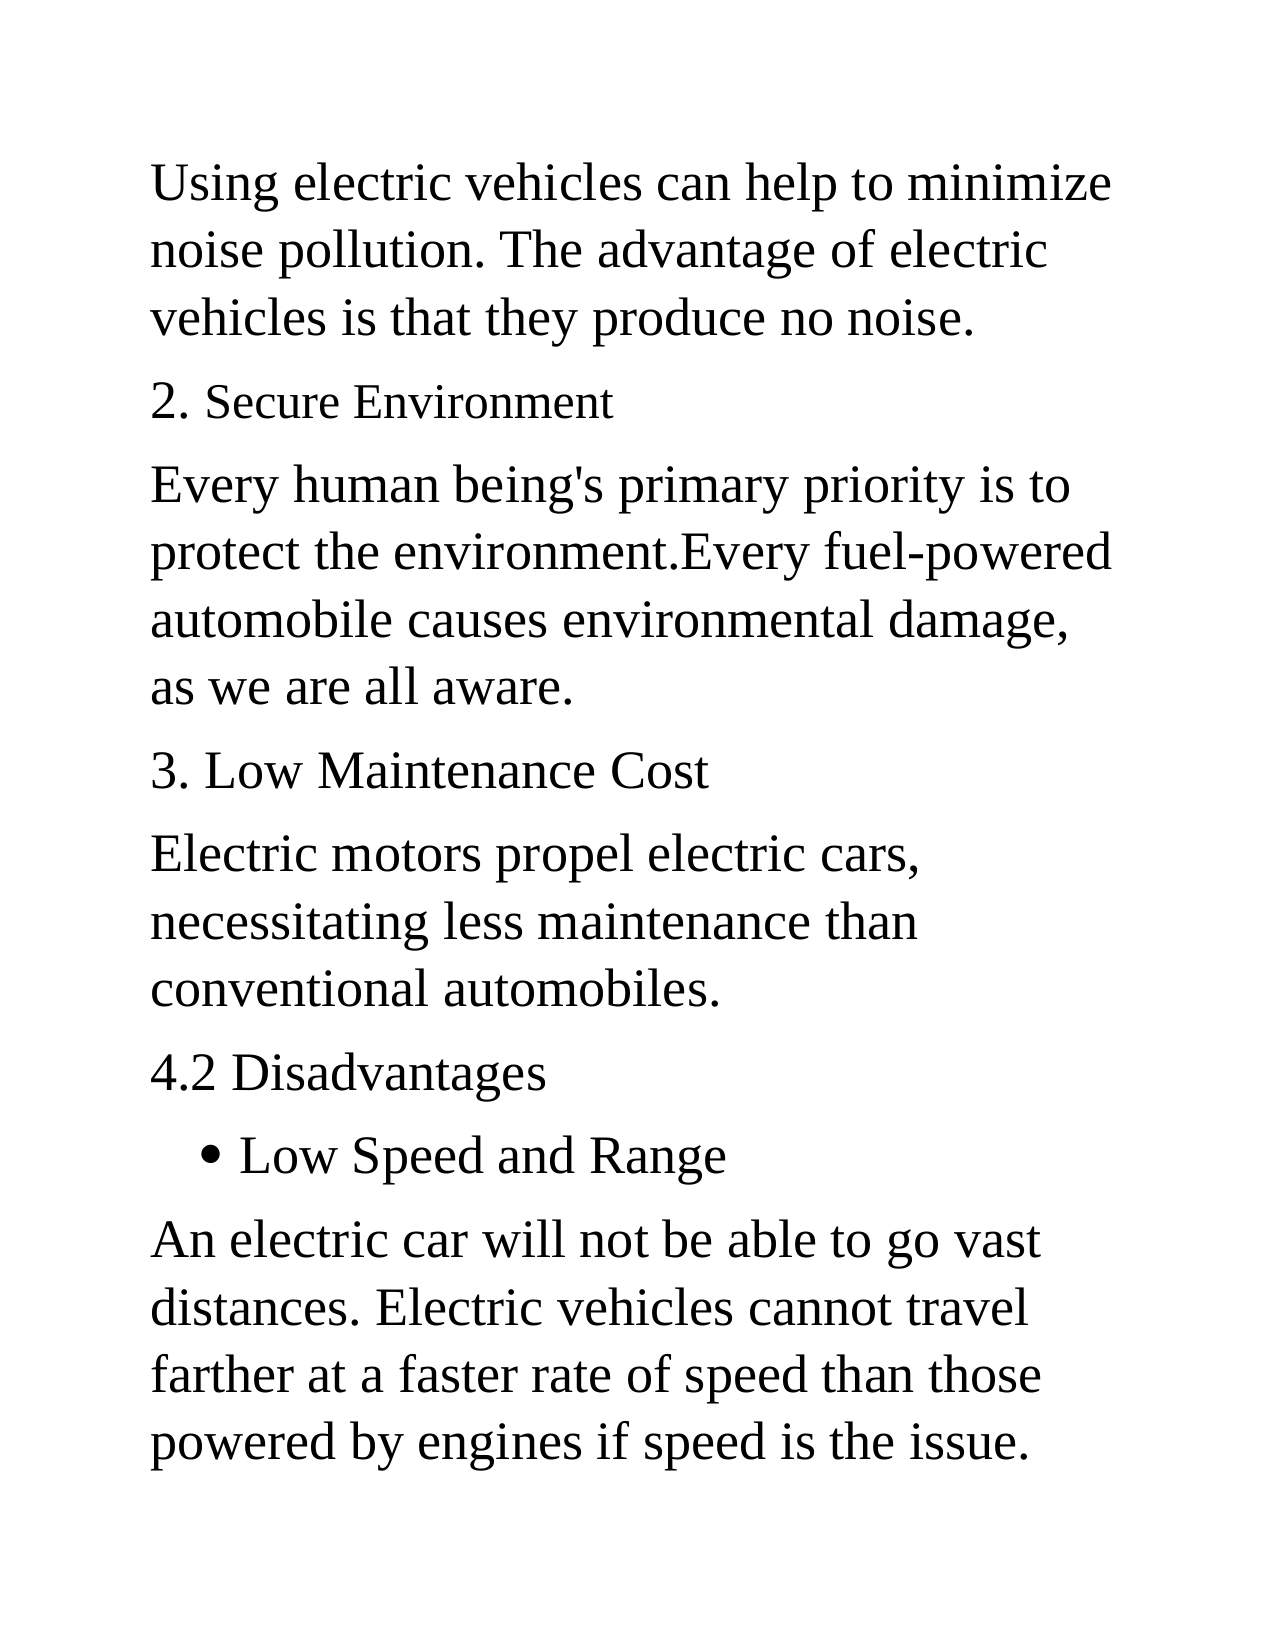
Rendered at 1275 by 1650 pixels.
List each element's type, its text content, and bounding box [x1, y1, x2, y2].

text Every human being's primary priority is to protect the environment.Every fuel-powered automobile causes environmental damage, as we are all aware. [150, 452, 1125, 716]
text 3. Low Maintenance Cost [150, 737, 1125, 800]
text An electric car will not be able to go vast distances. Electric vehicles cannot travel farther at a faster rate of speed than those powered by engines if speed is the issue. [150, 1207, 1125, 1471]
text 2. Secure Environment [150, 368, 1125, 431]
text 4.2 Disadvantages [150, 1039, 1125, 1102]
text Using electric vehicles can help to minimize noise pollution. The advantage of electric vehicles is that they produce no noise. [150, 150, 1125, 347]
list Low Speed and Range [201, 1123, 1125, 1186]
text Electric motors propel electric cars, necessitating less maintenance than conventional automobiles. [150, 821, 1125, 1018]
